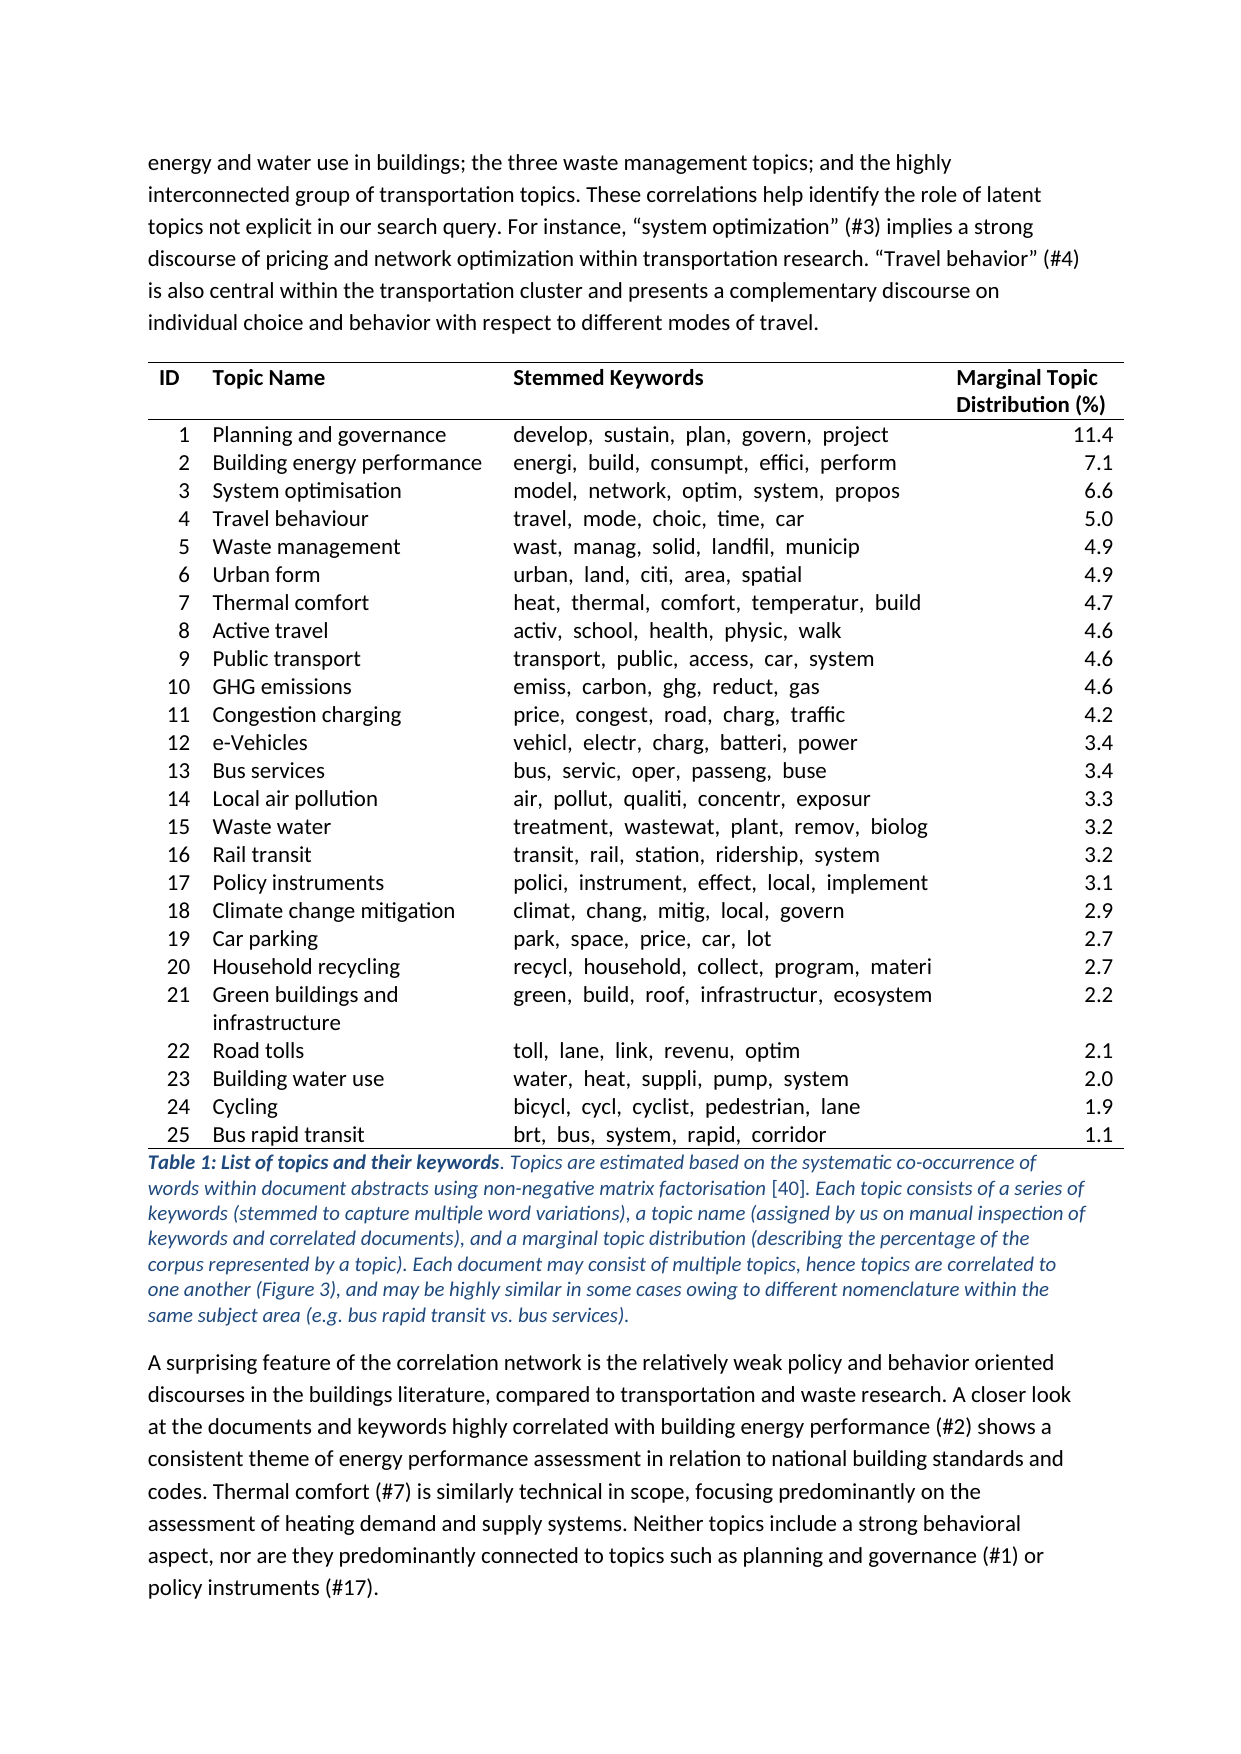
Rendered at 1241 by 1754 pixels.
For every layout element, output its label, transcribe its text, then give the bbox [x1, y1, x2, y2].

table_cell 20 [148, 952, 201, 980]
table_cell Green buildings and infrastructure [201, 980, 502, 1036]
table_cell 3.4 [945, 728, 1124, 756]
table_cell develop, sustain, plan, govern, project [502, 420, 945, 448]
table_cell heat, thermal, comfort, temperatur, build [502, 588, 945, 616]
text A surprising feature of the correlation network is the relatively weak policy and behavior oriented discourses in the buildings literature, compared to transportation and waste research. A closer look at the documents and keywords highly correlated with building energy performance (#2) shows a consistent theme of energy performance assessment in relation to national building standards and codes. Thermal comfort (#7) is similarly technical in scope, focusing predominantly on the assessment of heating demand and supply systems. Neither topics include a strong behavioral aspect, nor are they predominantly connected to topics such as planning and governance (#1) or policy instruments (#17). [148, 1348, 1093, 1601]
table_cell transit, rail, station, ridership, system [502, 840, 945, 868]
table_cell Travel behaviour [201, 504, 502, 532]
table_cell emiss, carbon, ghg, reduct, gas [502, 672, 945, 700]
table_cell 4.9 [945, 560, 1124, 588]
table_header Topic Name [201, 363, 502, 419]
table_cell 2.1 [945, 1036, 1124, 1064]
table_cell 4.7 [945, 588, 1124, 616]
table_cell 2 [148, 448, 201, 476]
table_cell 4.2 [945, 700, 1124, 728]
table_cell energi, build, consumpt, effici, perform [502, 448, 945, 476]
table_cell wast, manag, solid, landfil, municip [502, 532, 945, 560]
table_cell 4.9 [945, 532, 1124, 560]
table_header ID [148, 363, 201, 419]
table_cell 25 [148, 1120, 201, 1148]
table_cell 8 [148, 616, 201, 644]
table_cell 5 [148, 532, 201, 560]
table_cell model, network, optim, system, propos [502, 476, 945, 504]
table_cell 7 [148, 588, 201, 616]
table_cell 4.6 [945, 616, 1124, 644]
table_cell brt, bus, system, rapid, corridor [502, 1120, 945, 1148]
table_cell Car parking [201, 924, 502, 952]
table_cell Policy instruments [201, 868, 502, 896]
table_cell park, space, price, car, lot [502, 924, 945, 952]
table_cell bus, servic, oper, passeng, buse [502, 756, 945, 784]
table_cell activ, school, health, physic, walk [502, 616, 945, 644]
table_cell 6.6 [945, 476, 1124, 504]
table_cell water, heat, suppli, pump, system [502, 1064, 945, 1092]
table_header Marginal Topic Distribution (%) [945, 363, 1124, 419]
table_cell System optimisation [201, 476, 502, 504]
table_cell price, congest, road, charg, traffic [502, 700, 945, 728]
table_cell 10 [148, 672, 201, 700]
table_cell 5.0 [945, 504, 1124, 532]
table_cell treatment, wastewat, plant, remov, biolog [502, 812, 945, 840]
table_cell 11 [148, 700, 201, 728]
table_cell Climate change mitigation [201, 896, 502, 924]
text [148, 148, 1093, 337]
table_cell 14 [148, 784, 201, 812]
table_cell Urban form [201, 560, 502, 588]
table_cell 3.2 [945, 840, 1124, 868]
table_cell transport, public, access, car, system [502, 644, 945, 672]
table_cell 2.9 [945, 896, 1124, 924]
table_cell 3 [148, 476, 201, 504]
table_cell 2.0 [945, 1064, 1124, 1092]
table_cell urban, land, citi, area, spatial [502, 560, 945, 588]
table_cell Bus rapid transit [201, 1120, 502, 1148]
table_cell Cycling [201, 1092, 502, 1120]
table_cell 24 [148, 1092, 201, 1120]
table_cell 9 [148, 644, 201, 672]
table_cell e-Vehicles [201, 728, 502, 756]
table_cell 4 [148, 504, 201, 532]
table_cell Household recycling [201, 952, 502, 980]
table_cell 11.4 [945, 420, 1124, 448]
table_cell green, build, roof, infrastructur, ecosystem [502, 980, 945, 1036]
table_cell vehicl, electr, charg, batteri, power [502, 728, 945, 756]
table_cell 4.6 [945, 644, 1124, 672]
table_cell Public transport [201, 644, 502, 672]
table_cell 6 [148, 560, 201, 588]
table_cell 19 [148, 924, 201, 952]
table_cell 15 [148, 812, 201, 840]
table_cell Rail transit [201, 840, 502, 868]
table_cell 1.9 [945, 1092, 1124, 1120]
table_cell 4.6 [945, 672, 1124, 700]
table_cell 3.1 [945, 868, 1124, 896]
table_cell Congestion charging [201, 700, 502, 728]
table_cell 1.1 [945, 1120, 1124, 1148]
table_cell polici, instrument, effect, local, implement [502, 868, 945, 896]
table_cell bicycl, cycl, cyclist, pedestrian, lane [502, 1092, 945, 1120]
table_cell Waste management [201, 532, 502, 560]
table_cell 23 [148, 1064, 201, 1092]
table_cell 13 [148, 756, 201, 784]
table_cell Bus services [201, 756, 502, 784]
table_cell Waste water [201, 812, 502, 840]
table_cell 12 [148, 728, 201, 756]
table_cell Building energy performance [201, 448, 502, 476]
table_cell toll, lane, link, revenu, optim [502, 1036, 945, 1064]
table_header Stemmed Keywords [502, 363, 945, 419]
table_cell 2.2 [945, 980, 1124, 1036]
table_cell 21 [148, 980, 201, 1036]
table_cell Local air pollution [201, 784, 502, 812]
table_cell 3.3 [945, 784, 1124, 812]
table_cell 2.7 [945, 924, 1124, 952]
table_cell recycl, household, collect, program, materi [502, 952, 945, 980]
table_cell travel, mode, choic, time, car [502, 504, 945, 532]
table_cell 3.4 [945, 756, 1124, 784]
table_cell 1 [148, 420, 201, 448]
text Table 1: List of topics and their keywords. Topics are estimated based on the systematic co-occurrence of words within document abstracts using non-negative matrix factorisation [40]. Each topic consists of a series of keywords (stemmed to capture multiple word variations), a topic name (assigned by us on manual inspection of keywords and correlated documents), and a marginal topic distribution (describing the percentage of the corpus represented by a topic). Each document may consist of multiple topics, hence topics are correlated to one another (Figure 3), and may be highly similar in some cases owing to different nomenclature within the same subject area (e.g. bus rapid transit vs. bus services). [148, 1149, 1093, 1327]
table_cell air, pollut, qualiti, concentr, exposur [502, 784, 945, 812]
table_cell climat, chang, mitig, local, govern [502, 896, 945, 924]
table_cell Planning and governance [201, 420, 502, 448]
table_cell 2.7 [945, 952, 1124, 980]
table_cell 22 [148, 1036, 201, 1064]
table_cell 17 [148, 868, 201, 896]
table_cell Active travel [201, 616, 502, 644]
table_cell Road tolls [201, 1036, 502, 1064]
table_cell 3.2 [945, 812, 1124, 840]
table_cell 7.1 [945, 448, 1124, 476]
table_cell Thermal comfort [201, 588, 502, 616]
table_cell 18 [148, 896, 201, 924]
table_cell 16 [148, 840, 201, 868]
table_cell GHG emissions [201, 672, 502, 700]
table_cell Building water use [201, 1064, 502, 1092]
